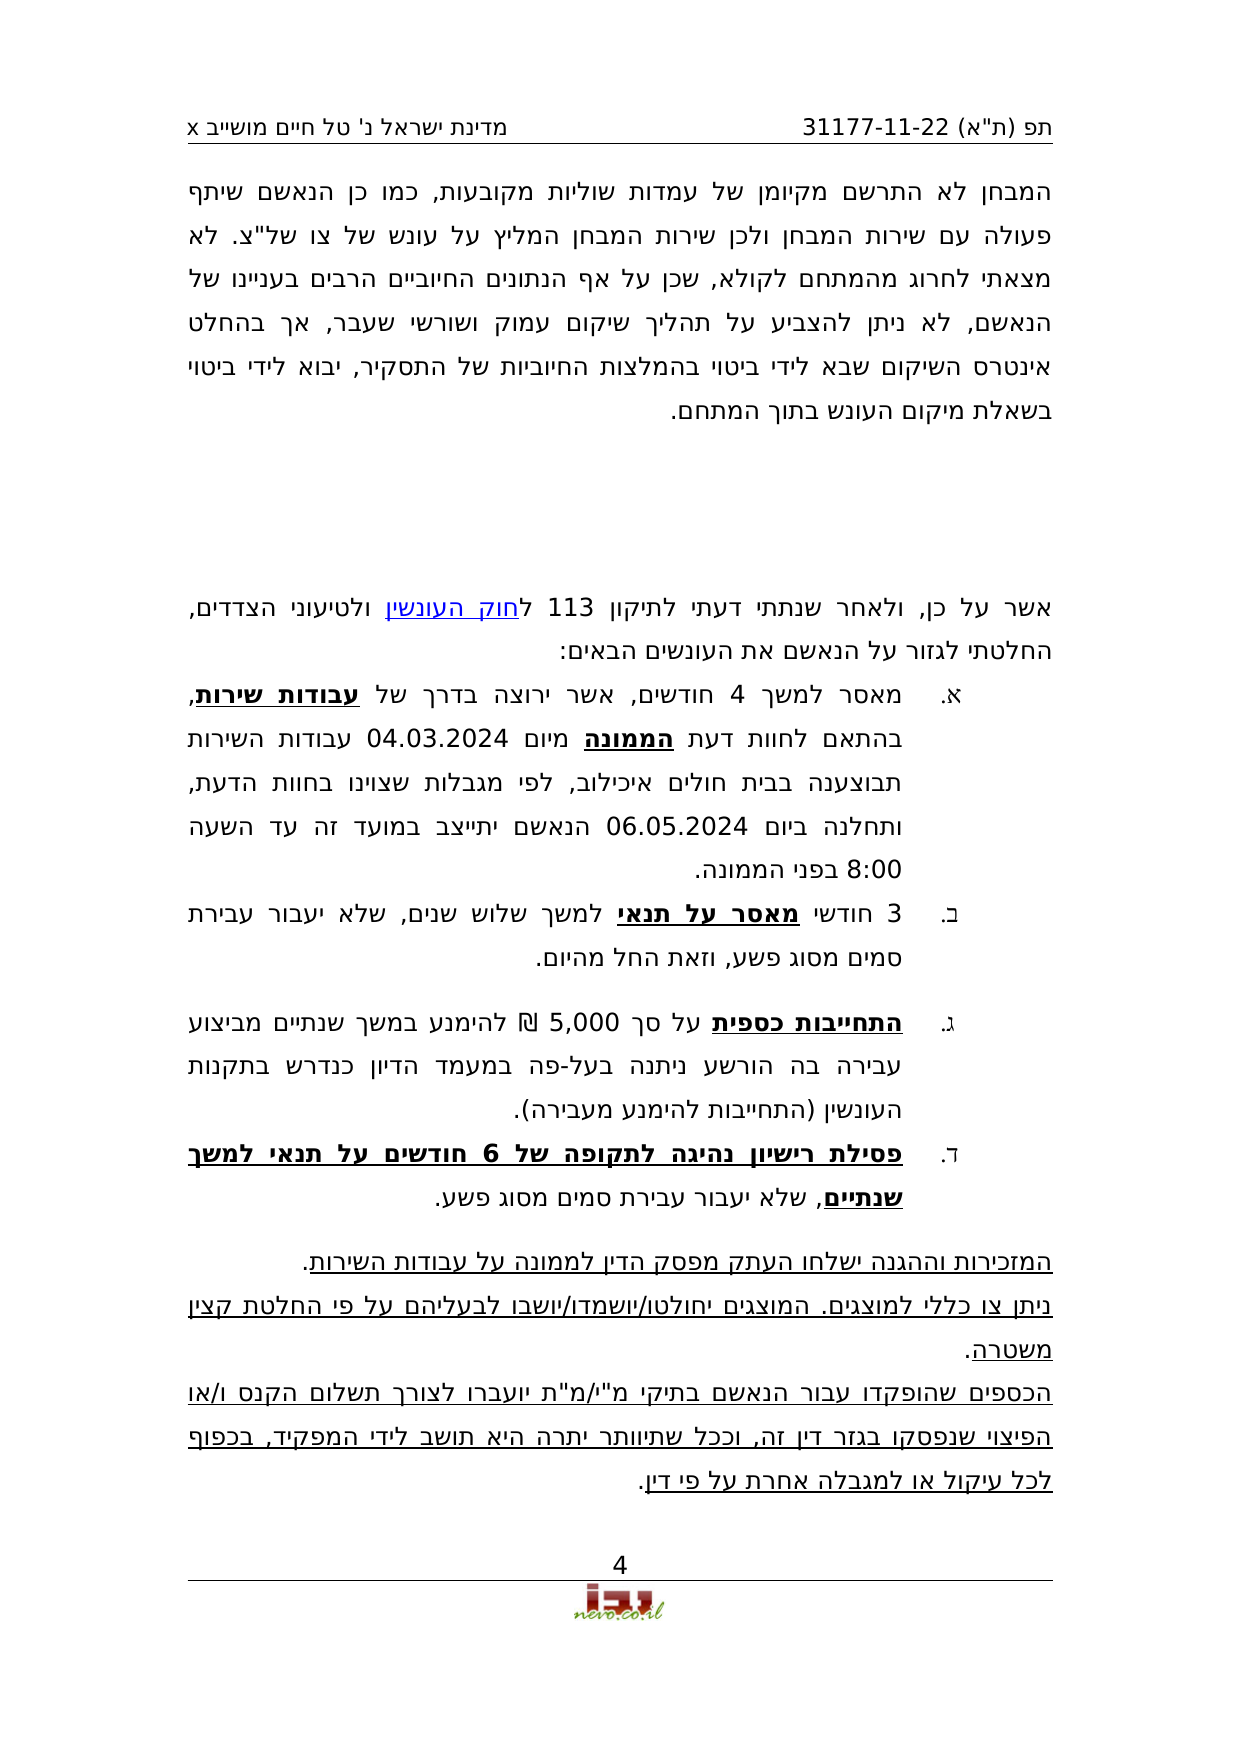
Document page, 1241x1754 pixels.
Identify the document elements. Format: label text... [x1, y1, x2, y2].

text הכספים שהופקדו עבור הנאשם בתיקי מ"י/מ"ת יועברו לצורך תשלום הקנס ו/או הפיצוי שנפסקו בגזר דין זה, וככל שתיוותר יתרה היא תושב לידי המפקיד, בכפוף לכל עיקול או למגבלה אחרת על פי דין. [187, 1448, 1053, 1495]
list התחייבות כספית על סך 5,000 ₪ להימנע במשך שנתיים מביצוע עבירה בה הורשע ניתנה בעל-פה במעמד הדיון כנדרש בתקנות העונשין (התחייבות להימנע מעבירה). [187, 1008, 940, 1124]
text ניתן צו כללי למוצגים. המוצגים יחולטו/יושמדו/יושבו לבעליהם על פי החלטת קצין משטרה. [187, 1291, 1053, 1316]
list פסילת רישיון נהיגה לתקופה של 6 חודשים על תנאי למשך שנתיים, שלא יעבור עבירת סמים מסוג פשע. [187, 1139, 940, 1212]
picture [574, 1583, 666, 1621]
list 3 חודשי מאסר על תנאי למשך שלוש שנים, שלא יעבור עבירת סמים מסוג פשע, וזאת החל מהיום. [187, 899, 940, 972]
text ניתן צו כללי למוצגים. המוצגים יחולטו/יושמדו/יושבו לבעליהם על פי החלטת קצין משטרה. [187, 1317, 1053, 1364]
list מאסר למשך 4 חודשים, אשר ירוצה בדרך של עבודות שירות, בהתאם לחוות דעת הממונה מיום 04.03.2024 עבודות השירות תבוצענה בבית חולים איכילוב, לפי מגבלות שצוינו בחוות הדעת, ותחלנה ביום 06.05.2024 הנאשם יתייצב במועד זה עד השעה 8:00 בפני הממונה. [187, 680, 940, 884]
text הכספים שהופקדו עבור הנאשם בתיקי מ"י/מ"ת יועברו לצורך תשלום הקנס ו/או הפיצוי שנפסקו בגזר דין זה, וככל שתיוותר יתרה היא תושב לידי המפקיד, בכפוף לכל עיקול או למגבלה אחרת על פי דין. [187, 1379, 1053, 1404]
text הכספים שהופקדו עבור הנאשם בתיקי מ"י/מ"ת יועברו לצורך תשלום הקנס ו/או הפיצוי שנפסקו בגזר דין זה, וככל שתיוותר יתרה היא תושב לידי המפקיד, בכפוף לכל עיקול או למגבלה אחרת על פי דין. [187, 1405, 1053, 1447]
text המזכירות וההגנה ישלחו העתק מפסק הדין לממונה על עבודות השירות. [187, 1247, 1053, 1277]
text אשר על כן, ולאחר שנתתי דעתי לתיקון 113 לחוק העונשין ולטיעוני הצדדים, החלטתי לגזור על הנאשם את העונשים הבאים: [187, 593, 1053, 666]
